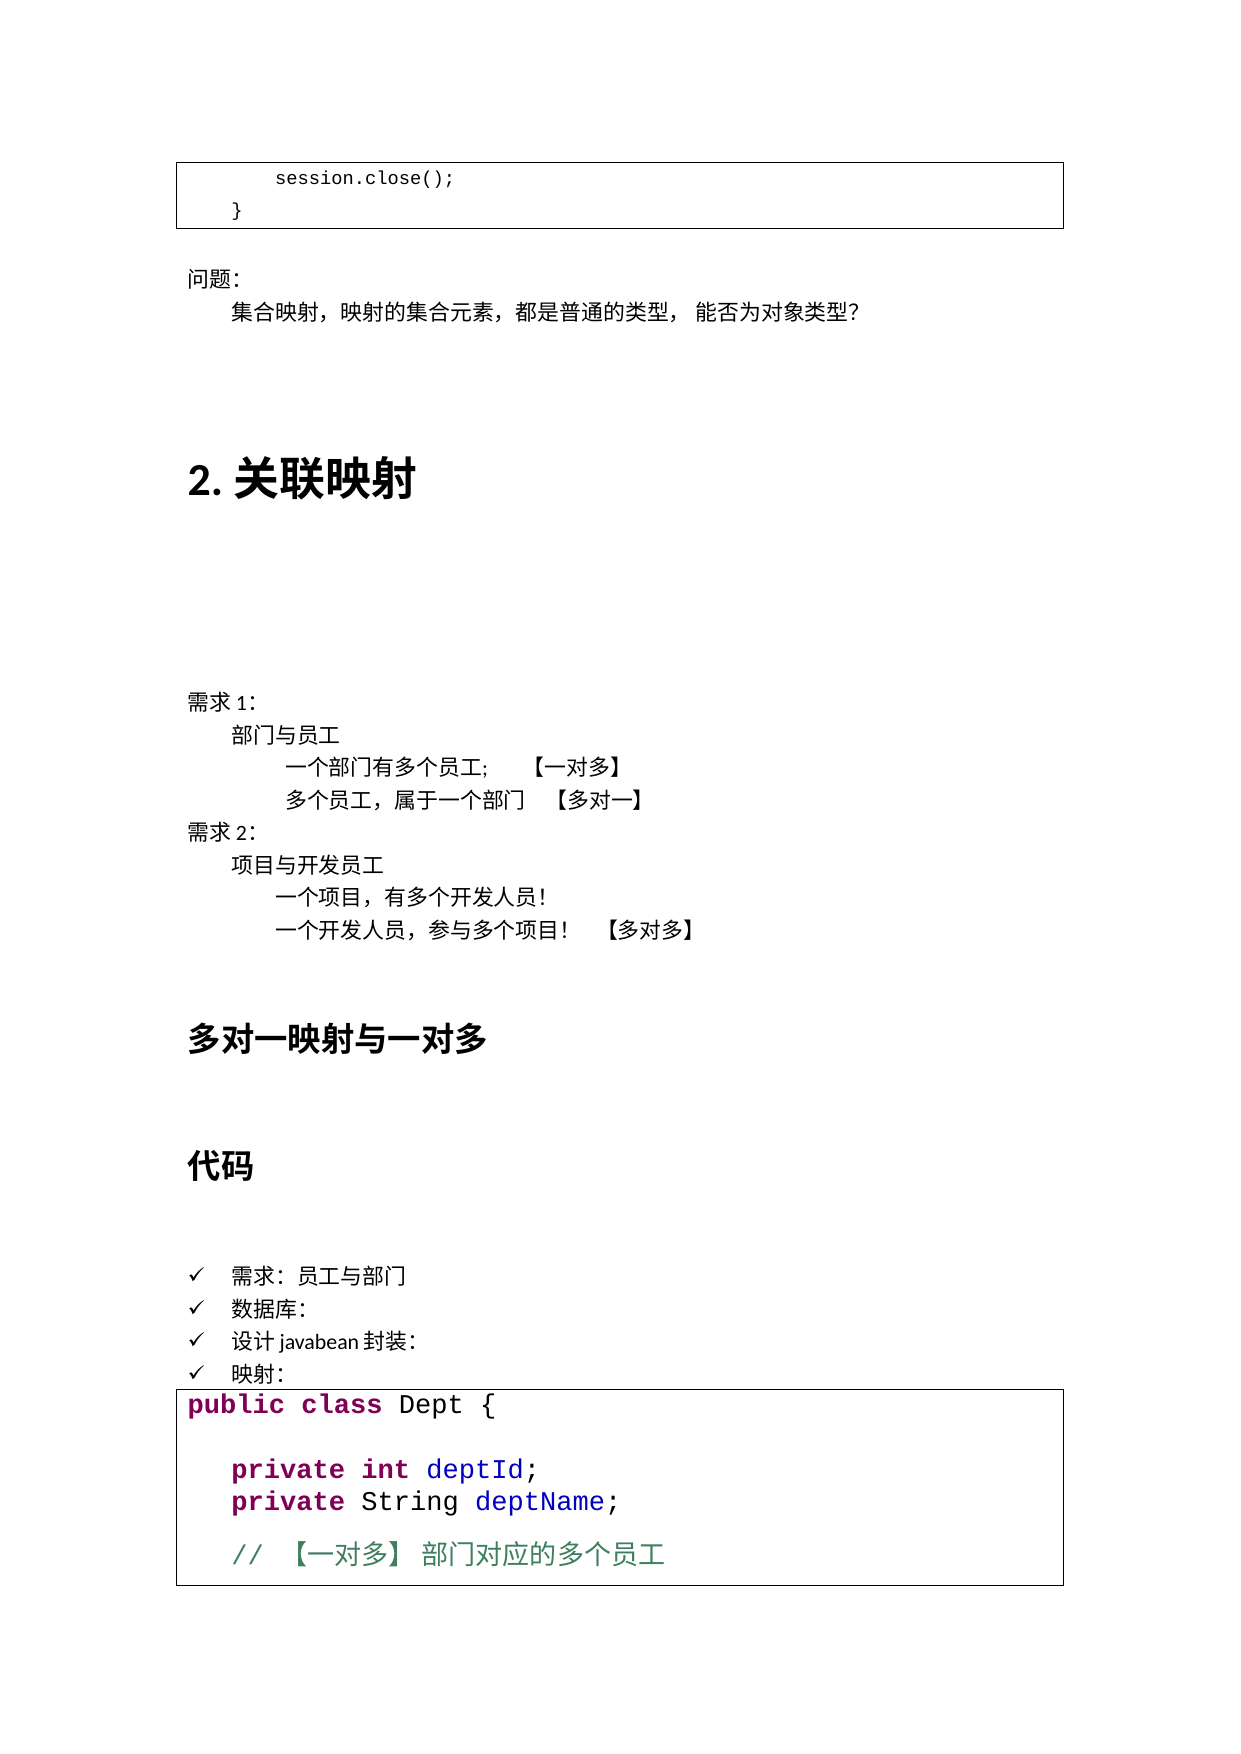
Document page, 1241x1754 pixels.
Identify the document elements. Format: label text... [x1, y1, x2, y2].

text 需求2： [187, 815, 1053, 847]
subtitle 多对一映射与一对多 [187, 1004, 1053, 1069]
list 数据库： [187, 1291, 1053, 1324]
text 一个开发人员，参与多个项目！ 【多对多】 [187, 912, 1053, 945]
text 需求1： [187, 685, 1053, 717]
subtitle 2. 关联映射 [187, 427, 1053, 524]
list 需求：员工与部门 [187, 1259, 1053, 1291]
text 一个项目，有多个开发人员！ [187, 880, 1053, 912]
text 一个部门有多个员工; 【一对多】 [187, 750, 1053, 782]
list 设计javabean封装： [187, 1324, 1053, 1356]
text 集合映射，映射的集合元素，都是普通的类型， 能否为对象类型？ [187, 294, 1053, 327]
list 映射： [187, 1356, 1053, 1389]
text 部门与员工 [187, 717, 1053, 750]
text 多个员工，属于一个部门 【多对一】 [187, 782, 1053, 815]
text 项目与开发员工 [187, 847, 1053, 880]
subtitle 代码 [187, 1132, 1053, 1197]
text 问题： [187, 262, 1053, 294]
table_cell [177, 163, 1063, 228]
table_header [177, 1390, 1063, 1585]
